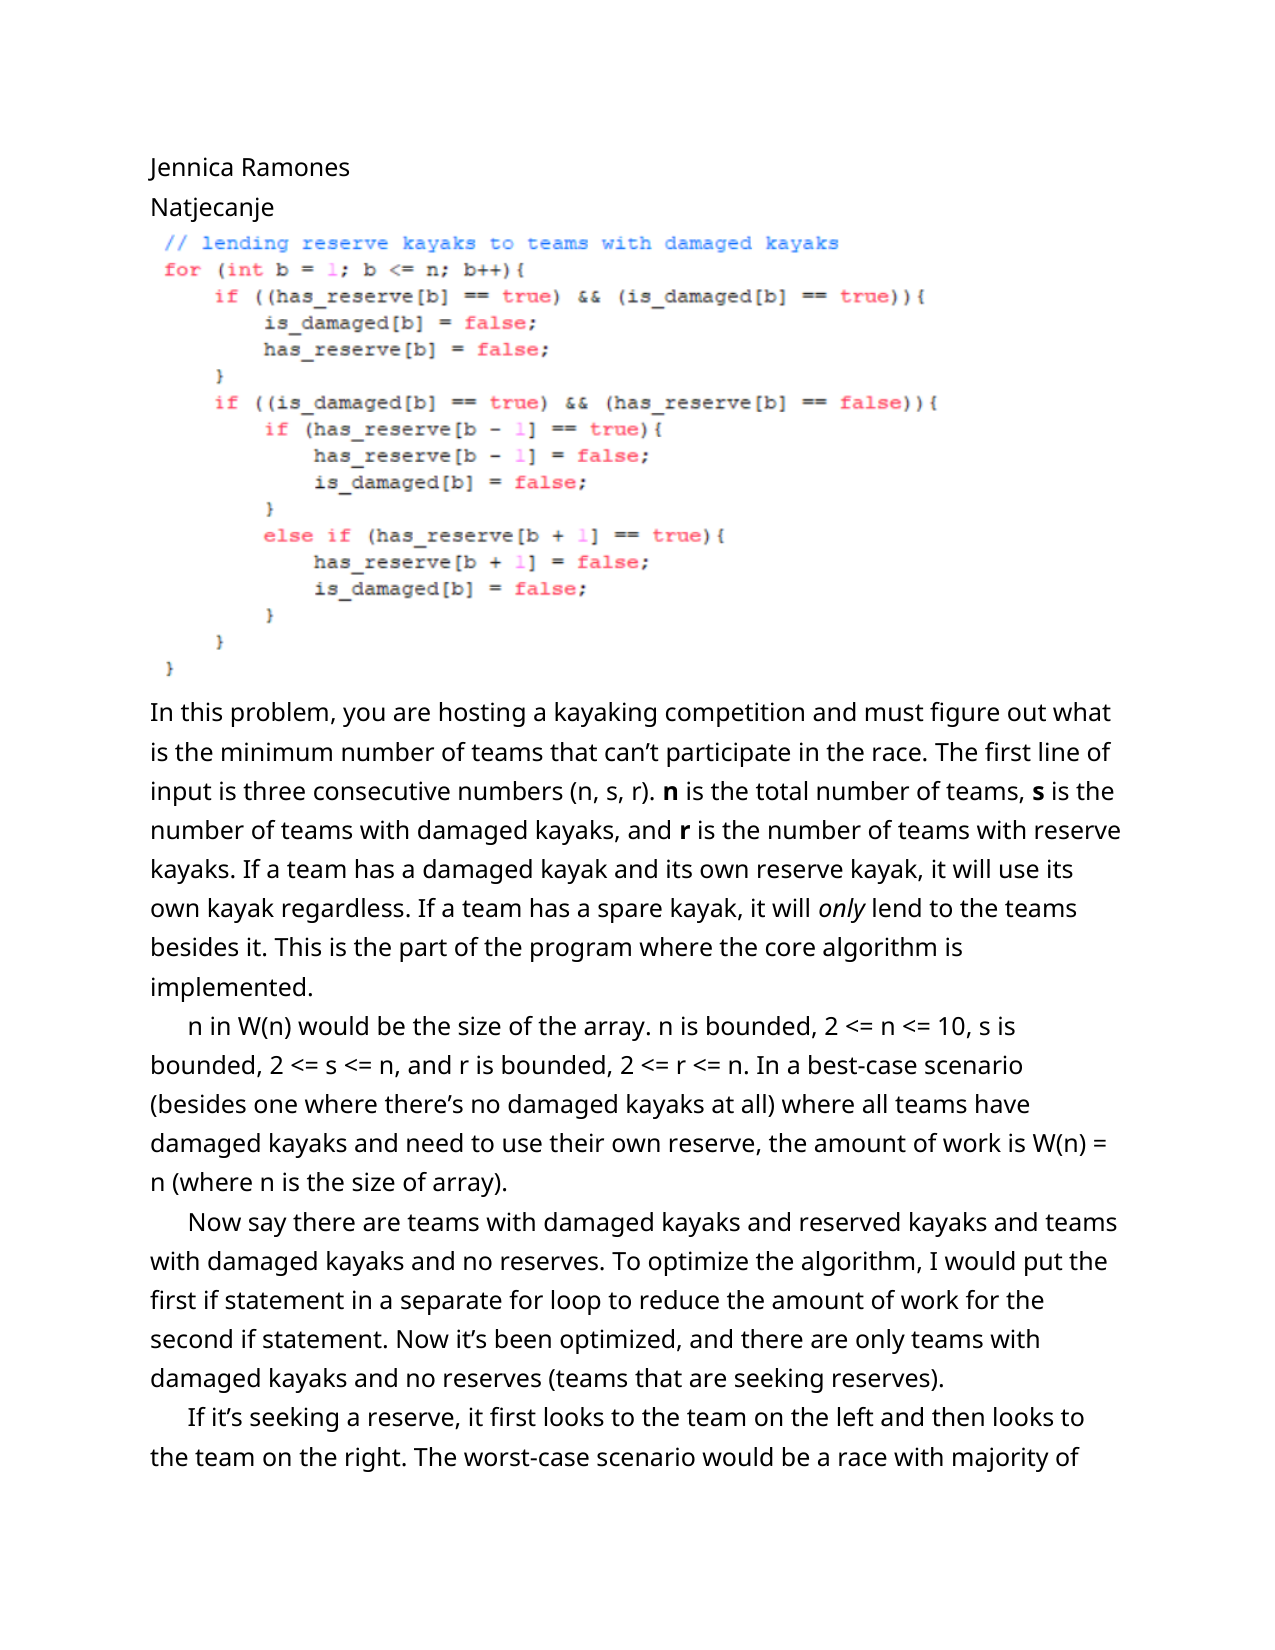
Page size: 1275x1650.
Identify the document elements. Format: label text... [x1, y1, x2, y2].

text Now say there are teams with damaged kayaks and reserved kayaks and teams with damaged kayaks and no reserves. To optimize the algorithm, I would put the first if statement in a separate for loop to reduce the amount of work for the second if statement. Now it’s been optimized, and there are only teams with damaged kayaks and no reserves (teams that are seeking reserves). [150, 1204, 1125, 1395]
text n in W(n) would be the size of the array. n is bounded, 2 <= n <= 10, s is bounded, 2 <= s <= n, and r is bounded, 2 <= r <= n. In a best-case scenario (besides one where there’s no damaged kayaks at all) where all teams have damaged kayaks and need to use their own reserve, the amount of work is W(n) = n (where n is the size of array). [150, 1008, 1125, 1199]
text Jennica Ramones [150, 150, 1125, 184]
text Natjecanje [150, 189, 1125, 223]
picture [150, 228, 955, 691]
text In this problem, you are hosting a kayaking competition and must figure out what is the minimum number of teams that can’t participate in the race. The first line of input is three consecutive numbers (n, s, r). n is the total number of teams, s is the number of teams with damaged kayaks, and r is the number of teams with reserve kayaks. If a team has a damaged kayak and its own reserve kayak, it will use its own kayak regardless. If a team has a spare kayak, it will only lend to the teams besides it. This is the part of the program where the core algorithm is implemented. [150, 695, 1125, 1003]
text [150, 1400, 1125, 1473]
